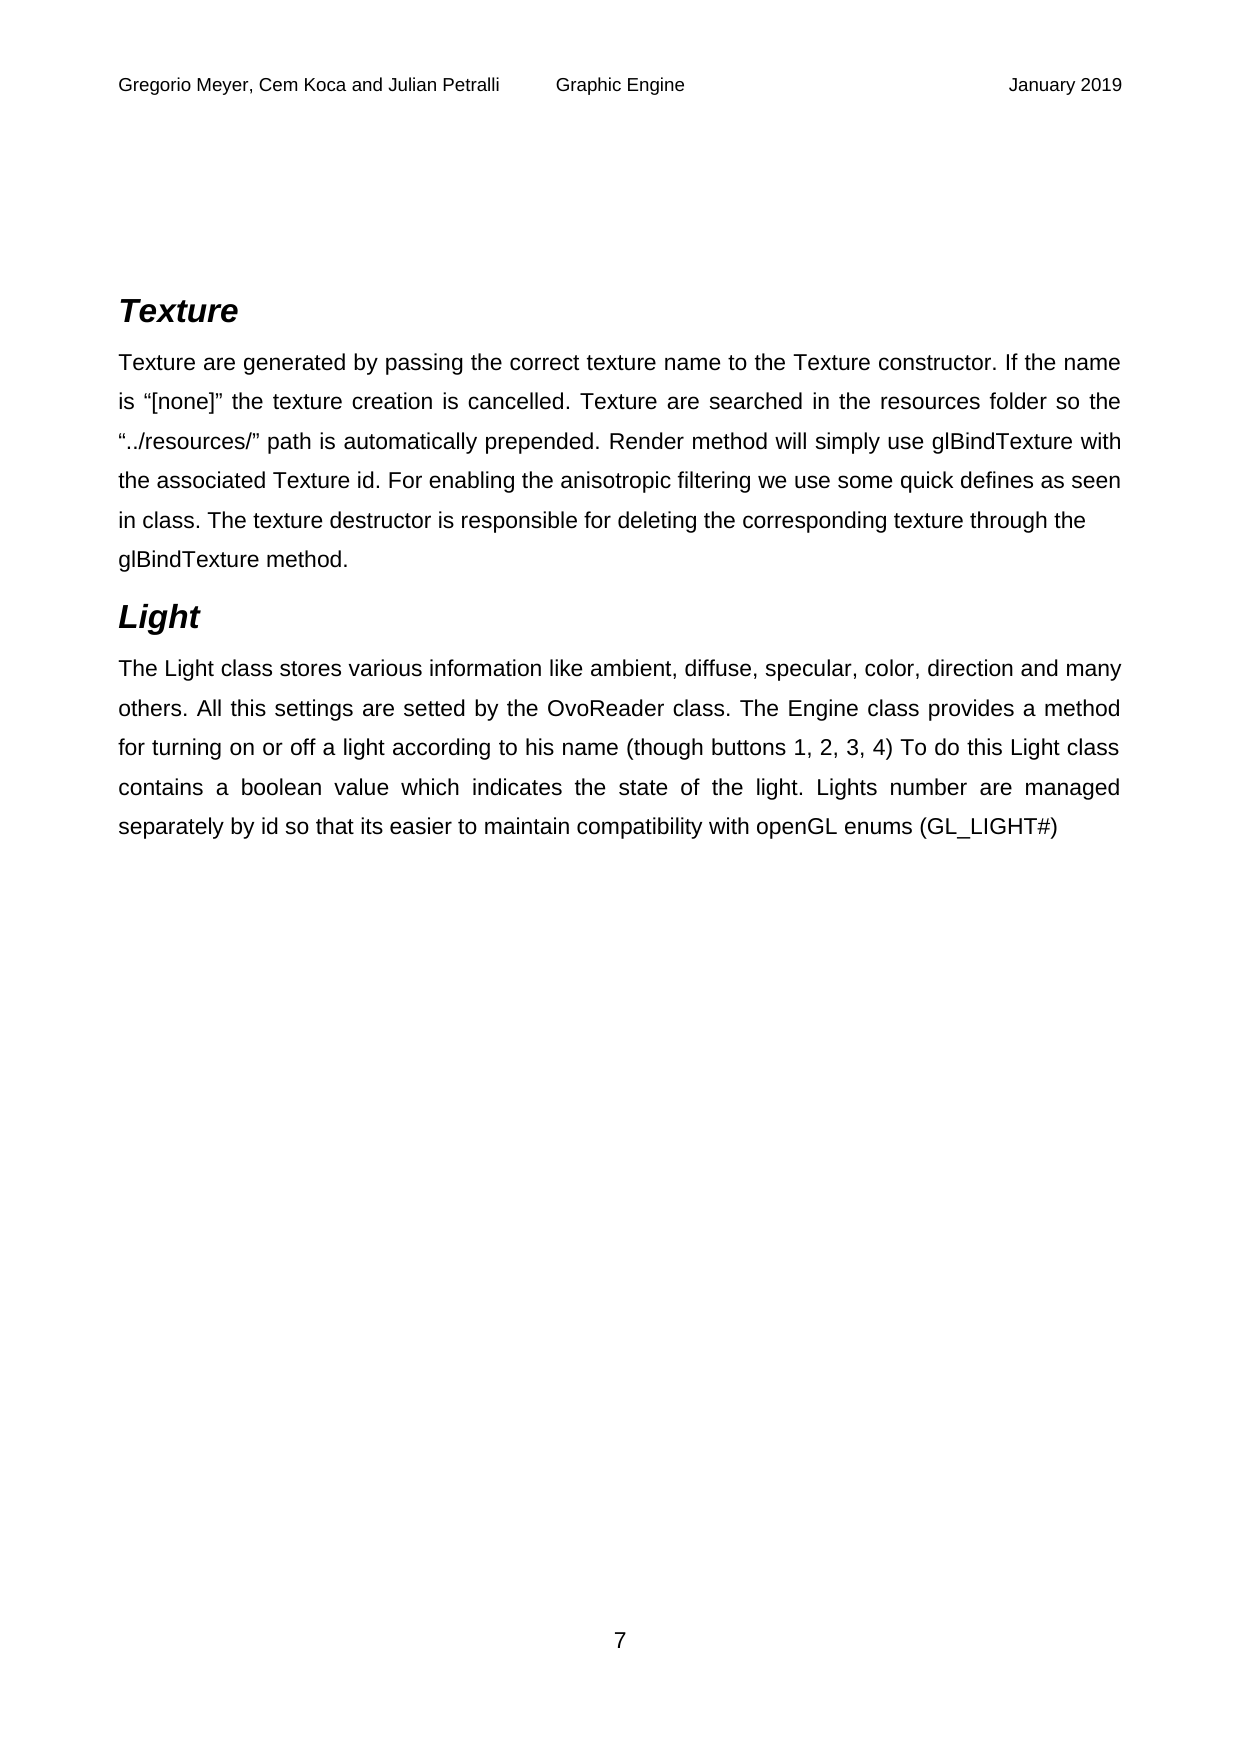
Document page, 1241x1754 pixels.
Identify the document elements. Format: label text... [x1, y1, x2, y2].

text The Light class stores various information like ambient, diffuse, specular, color, direction and many others. All this settings are setted by the OvoReader class. The Engine class provides a method for turning on or off a light according to his name (though buttons 1, 2, 3, 4) To do this Light class contains a boolean value which indicates the state of the light. Lights number are managed separately by id so that its easier to maintain compatibility with openGL enums (GL_LIGHT#) [118, 655, 1122, 839]
text glBindTexture method. [118, 546, 1122, 572]
subtitle Light [118, 597, 1122, 636]
subtitle Texture [118, 291, 1122, 329]
text Texture are generated by passing the correct texture name to the Texture constructor. If the name is “[none]” the texture creation is cancelled. Texture are searched in the resources folder so the “../resources/” path is automatically prepended. Render method will simply use glBindTexture with the associated Texture id. For enabling the anisotropic filtering we use some quick defines as seen in class. The texture destructor is responsible for deleting the corresponding texture through the [118, 349, 1122, 533]
